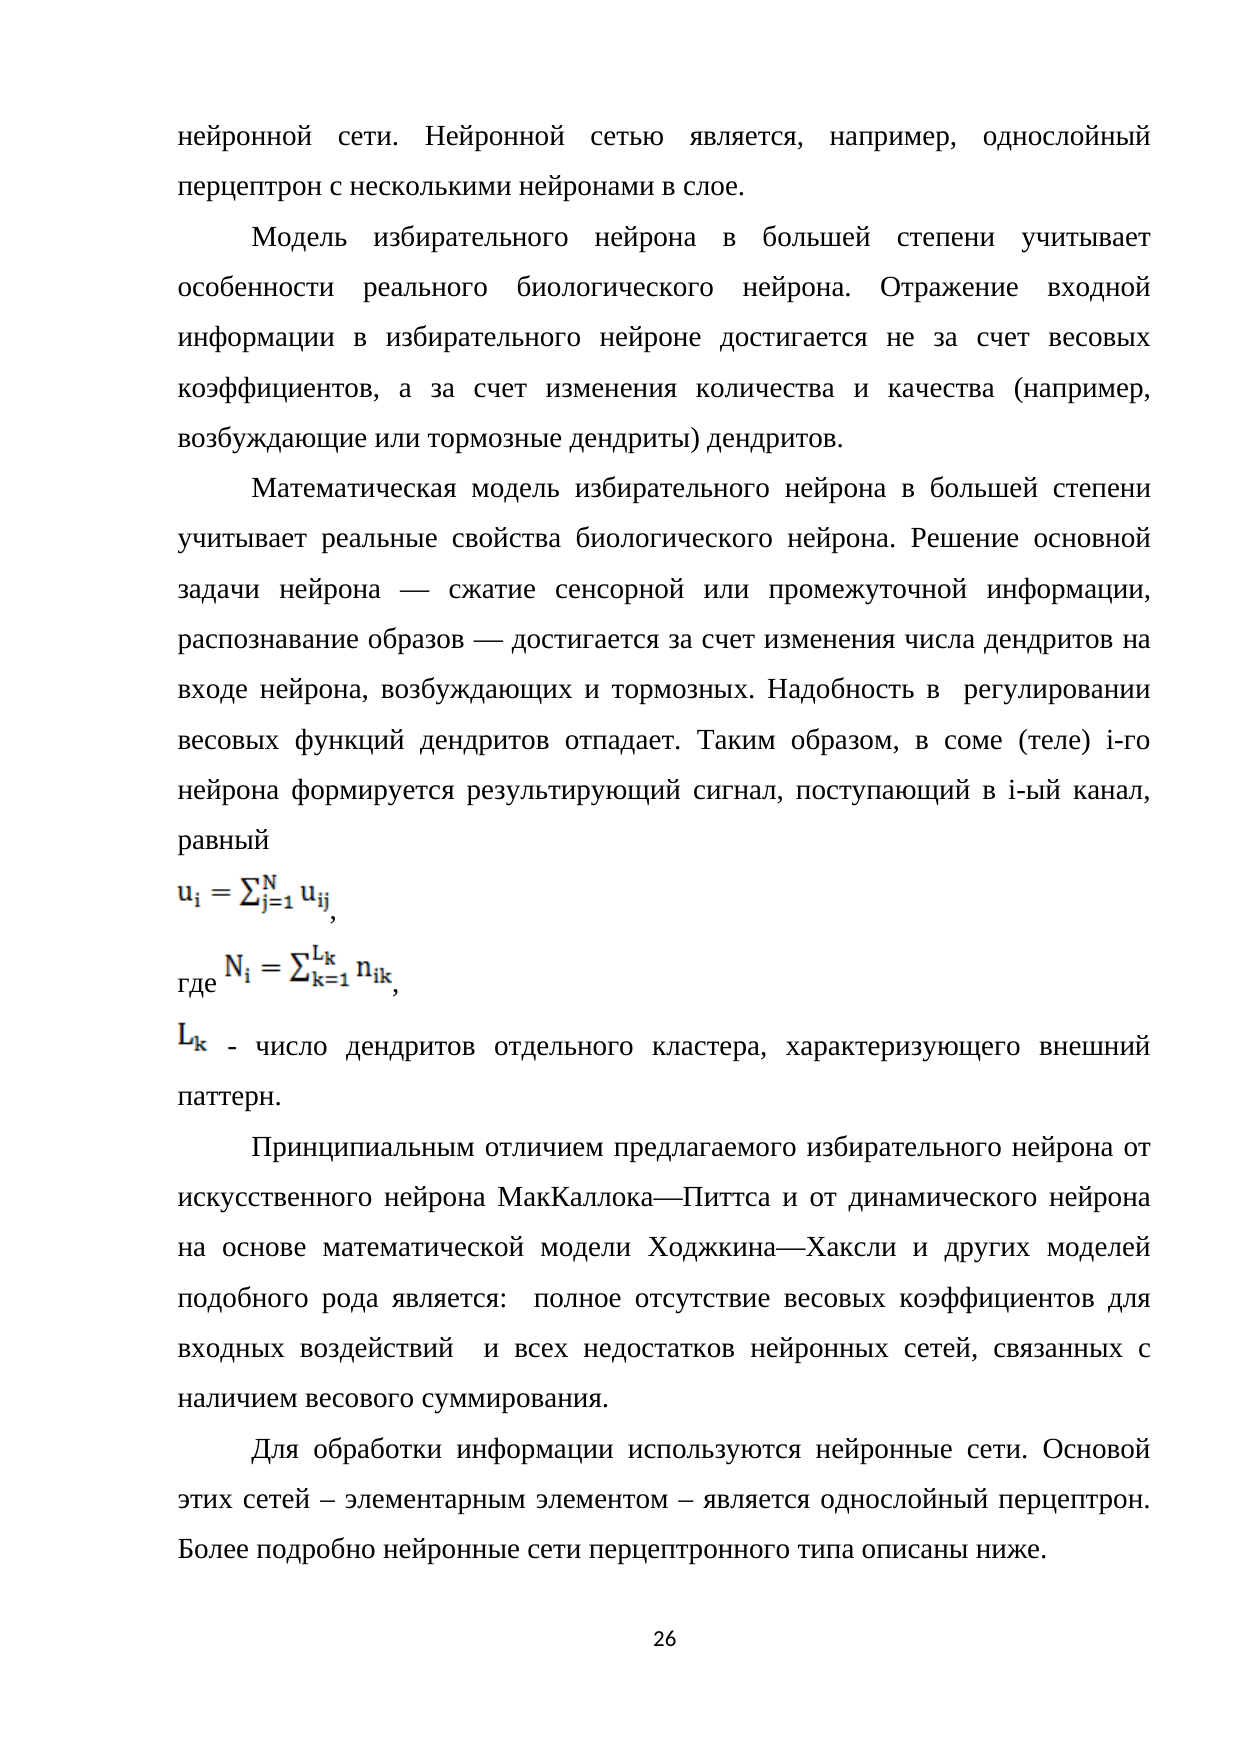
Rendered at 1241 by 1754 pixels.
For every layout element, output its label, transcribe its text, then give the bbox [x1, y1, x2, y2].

picture [177, 1015, 209, 1056]
list - число дендритов отдельного кластера, характеризующего внешний паттерн. [177, 1016, 1152, 1112]
list , [177, 873, 1152, 926]
list Принципиальным отличием предлагаемого избирательного нейрона от искусственного нейрона МакКаллока—Питтса и от динамического нейрона на основе математической модели Ходжкина—Хаксли и других моделей подобного рода является: полное отсутствие весовых коэффициентов для входных воздействий и всех недостатков нейронных сетей, связанных с наличием весового суммирования. [177, 1129, 1152, 1414]
list Модель избирательного нейрона в большей степени учитывает особенности реального биологического нейрона. Отражение входной информации в избирательного нейроне достигается не за счет весовых коэффициентов, а за счет изменения количества и качества (например, возбуждающие или тормозные дендриты) дендритов. [177, 219, 1152, 453]
picture [224, 942, 392, 993]
list Для обработки информации используются нейронные сети. Основой этих сетей – элементарным элементом – является однослойный перцептрон. Более подробно нейронные сети перцептронного типа описаны ниже. [177, 1431, 1152, 1565]
list Математическая модель избирательного нейрона в большей степени учитывает реальные свойства биологического нейрона. Решение основной задачи нейрона — сжатие сенсорной или промежуточной информации, распознавание образов — достигается за счет изменения числа дендритов на входе нейрона, возбуждающих и тормозных. Надобность в регулировании весовых функций дендритов отпадает. Таким образом, в соме (теле) i-го нейрона формируется результирующий сигнал, поступающий в i-ый канал, равный [177, 470, 1152, 856]
picture [177, 872, 330, 920]
list где , [177, 943, 1152, 999]
